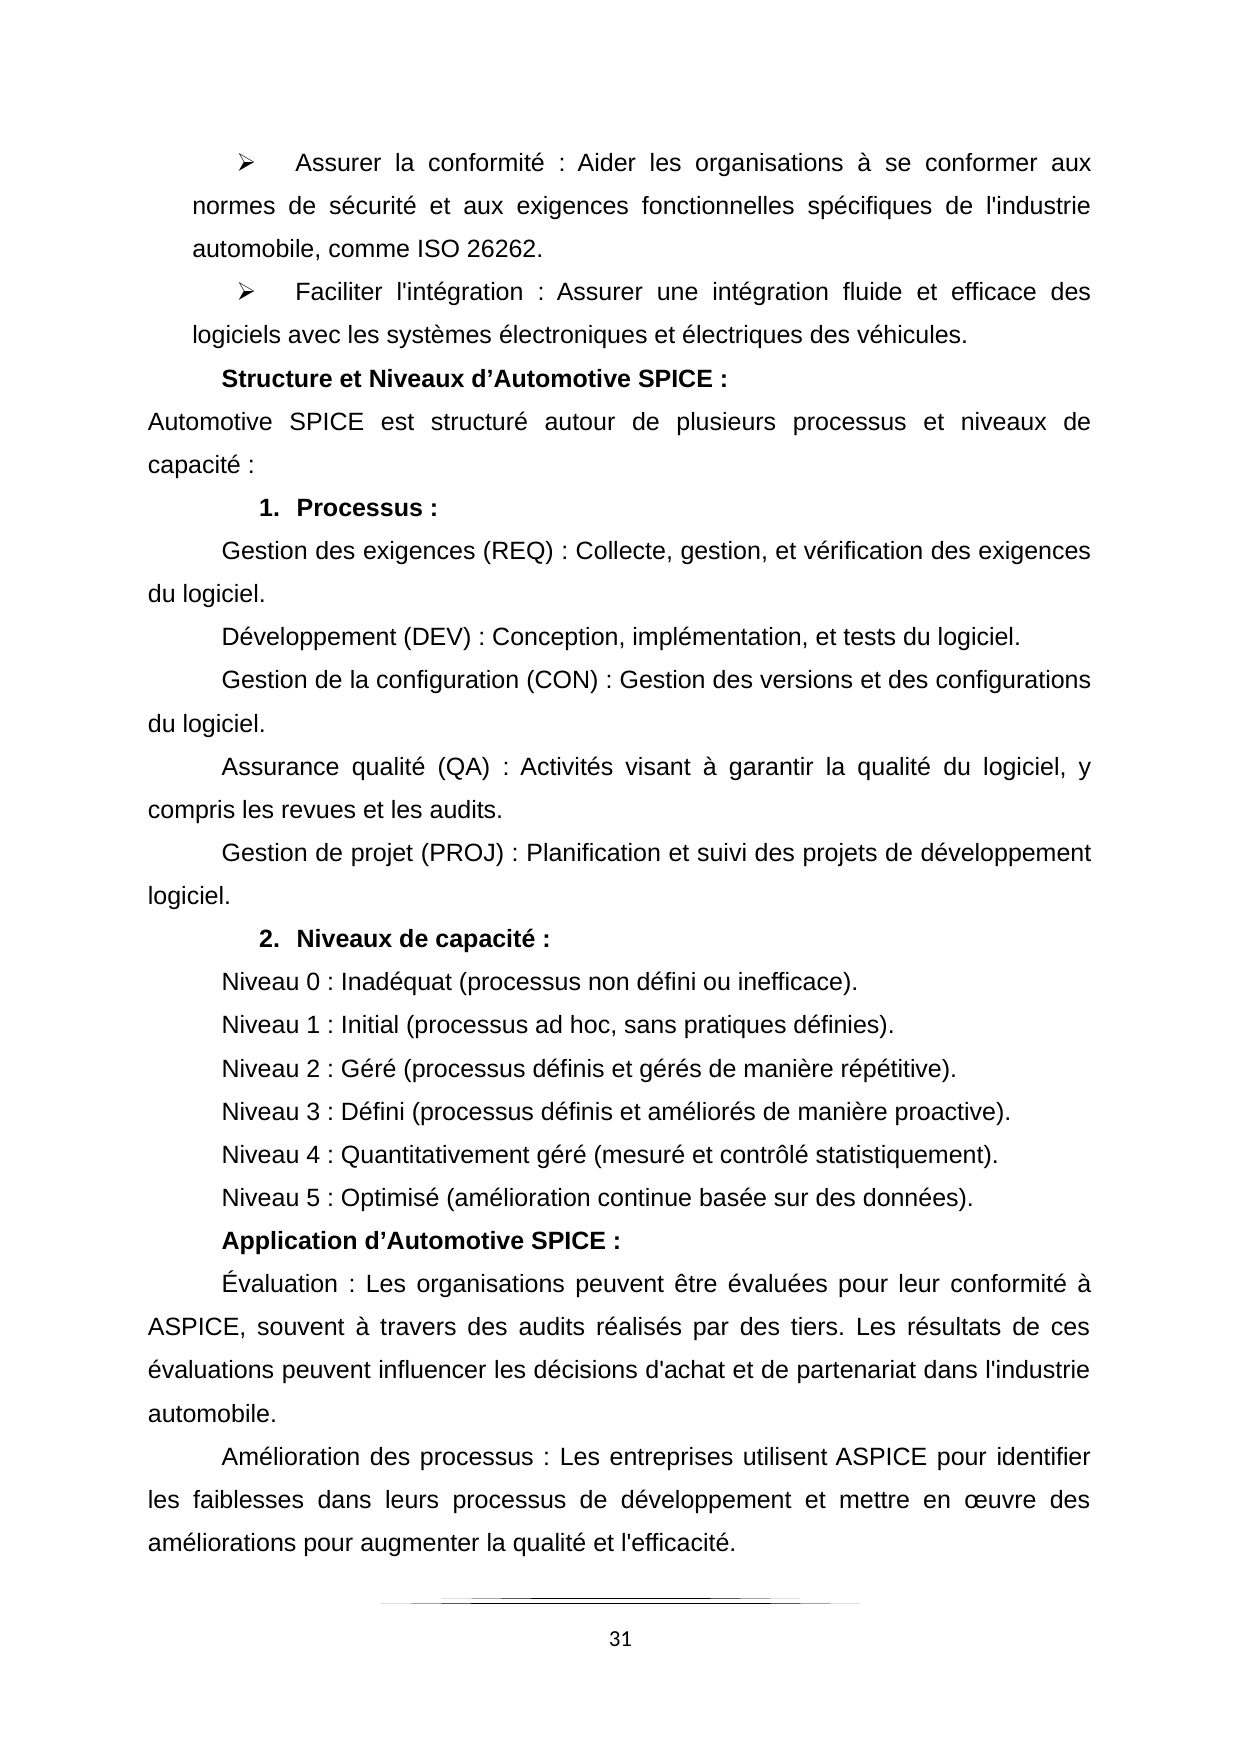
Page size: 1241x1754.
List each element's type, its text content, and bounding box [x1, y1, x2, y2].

text Application d’Automotive SPICE : [148, 1226, 1092, 1255]
list Niveaux de capacité : [259, 924, 1092, 953]
text Niveau 2 : Géré (processus définis et gérés de manière répétitive). [148, 1053, 1092, 1082]
list Assurer la conformité : Aider les organisations à se conformer aux normes de sécurité et aux exigences fonctionnelles spécifiques de l'industrie automobile, comme ISO 26262. [192, 148, 1092, 263]
text Niveau 5 : Optimisé (amélioration continue basée sur des données). [148, 1183, 1092, 1212]
text Amélioration des processus : Les entreprises utilisent ASPICE pour identifier les faiblesses dans leurs processus de développement et mettre en œuvre des améliorations pour augmenter la qualité et l'efficacité. [148, 1442, 1092, 1557]
text Gestion de la configuration (CON) : Gestion des versions et des configurations du logiciel. [148, 665, 1092, 737]
list Faciliter l'intégration : Assurer une intégration fluide et efficace des logiciels avec les systèmes électroniques et électriques des véhicules. [192, 277, 1092, 349]
text Niveau 3 : Défini (processus définis et améliorés de manière proactive). [148, 1097, 1092, 1125]
list Processus : [259, 493, 1092, 522]
text Évaluation : Les organisations peuvent être évaluées pour leur conformité à ASPICE, souvent à travers des audits réalisés par des tiers. Les résultats de ces évaluations peuvent influencer les décisions d'achat et de partenariat dans l'industrie automobile. [148, 1269, 1092, 1427]
text Développement (DEV) : Conception, implémentation, et tests du logiciel. [148, 622, 1092, 651]
text Structure et Niveaux d’Automotive SPICE : [148, 363, 1092, 392]
text Gestion de projet (PROJ) : Planification et suivi des projets de développement logiciel. [148, 838, 1092, 910]
text Assurance qualité (QA) : Activités visant à garantir la qualité du logiciel, y compris les revues et les audits. [148, 752, 1092, 823]
text Automotive SPICE est structuré autour de plusieurs processus et niveaux de capacité : [148, 407, 1092, 478]
text Niveau 1 : Initial (processus ad hoc, sans pratiques définies). [148, 1010, 1092, 1039]
text Niveau 4 : Quantitativement géré (mesuré et contrôlé statistiquement). [148, 1140, 1092, 1168]
text Gestion des exigences (REQ) : Collecte, gestion, et vérification des exigences du logiciel. [148, 536, 1092, 608]
text Niveau 0 : Inadéquat (processus non défini ou inefficace). [148, 967, 1092, 996]
